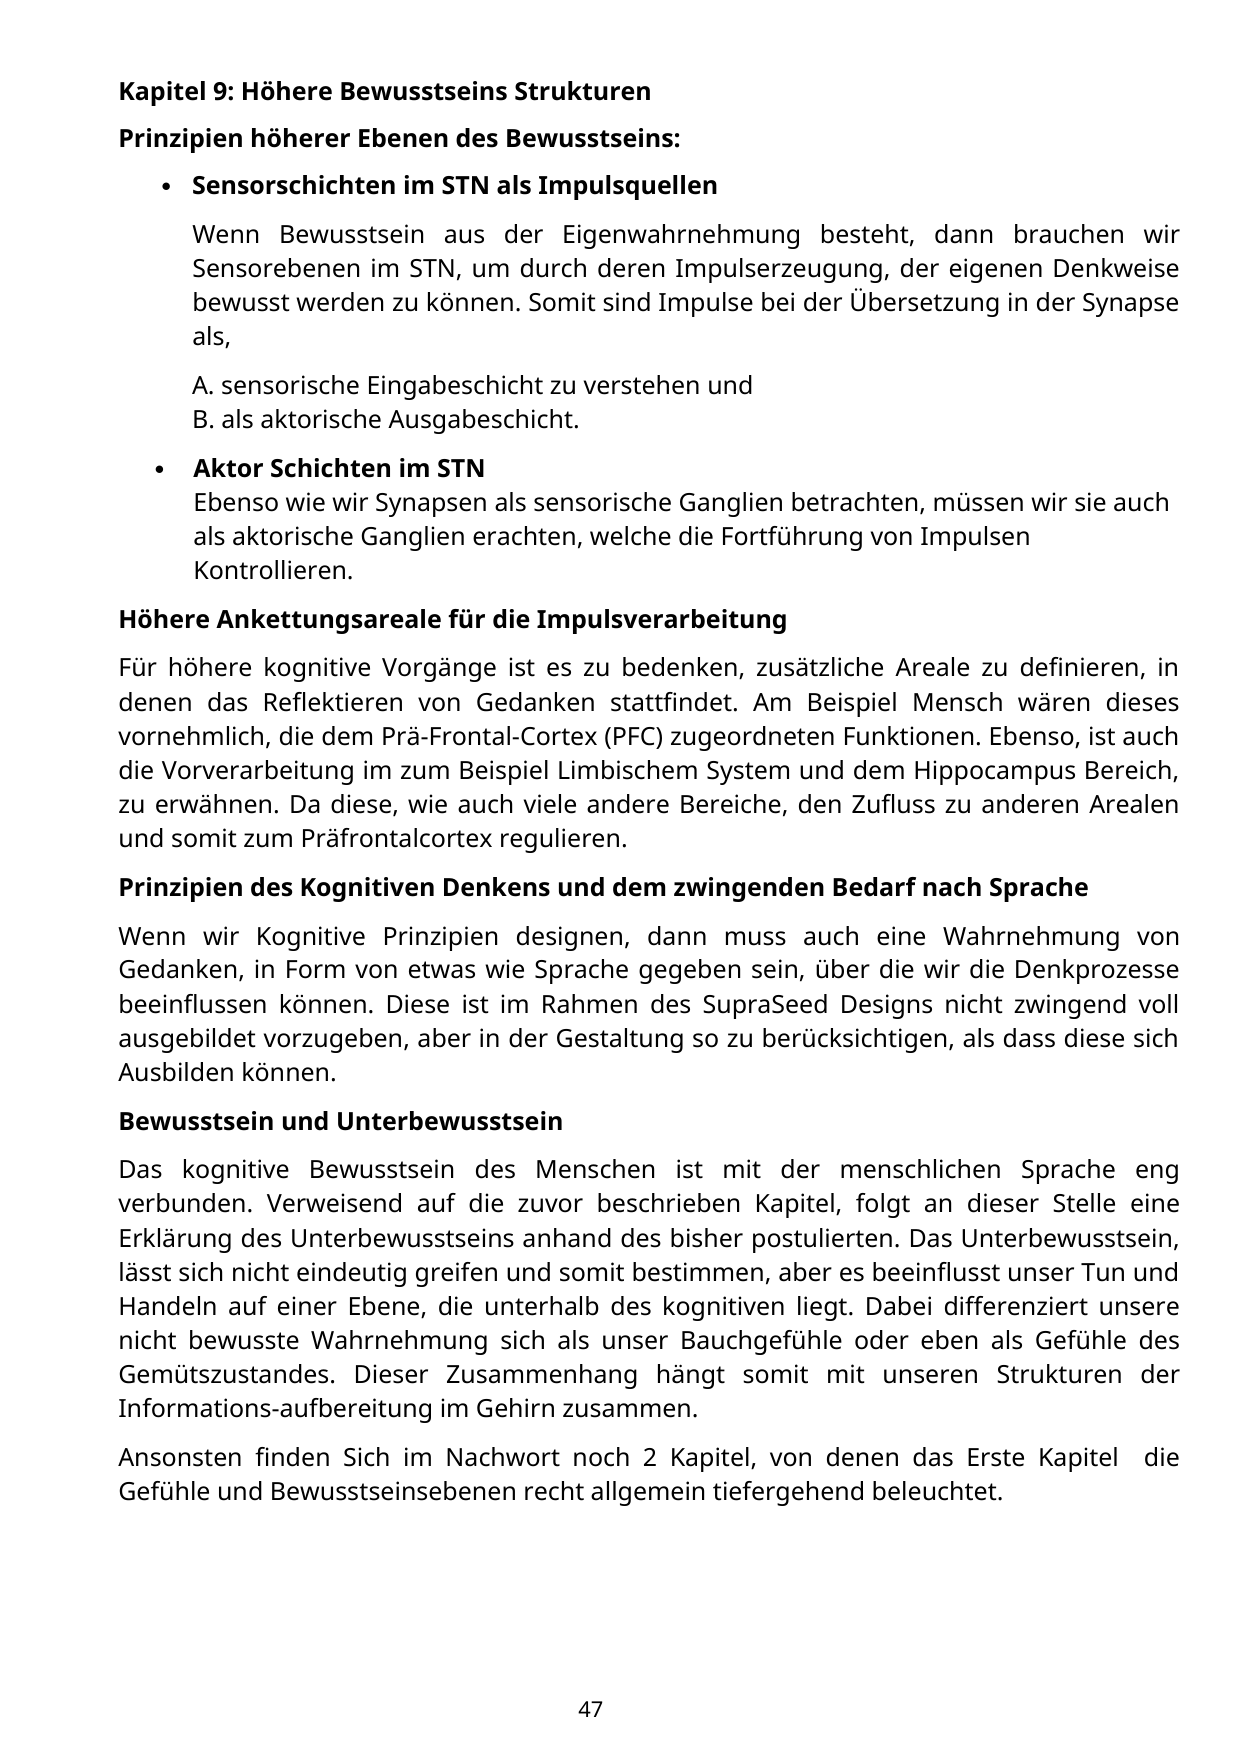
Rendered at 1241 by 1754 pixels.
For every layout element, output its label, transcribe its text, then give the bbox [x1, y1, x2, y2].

list Sensorschichten im STN als Impulsquellen [162, 167, 1181, 201]
subtitle Prinzipien höherer Ebenen des Bewusstseins: [118, 121, 1181, 155]
text Für höhere kognitive Vorgänge ist es zu bedenken, zusätzliche Areale zu definieren, in denen das Reflektieren von Gedanken stattfindet. Am Beispiel Mensch wären dieses vornehmlich, die dem Prä-Frontal-Cortex (PFC) zugeordneten Funktionen. Ebenso, ist auch die Vorverarbeitung im zum Beispiel Limbischem System und dem Hippocampus Bereich, zu erwähnen. Da diese, wie auch viele andere Bereiche, den Zufluss zu anderen Arealen und somit zum Präfrontalcortex regulieren. [118, 650, 1181, 854]
list Aktor Schichten im STN Ebenso wie wir Synapsen als sensorische Ganglien betrachten, müssen wir sie auch als aktorische Ganglien erachten, welche die Fortführung von Impulsen Kontrollieren. [156, 450, 1181, 586]
text Wenn wir Kognitive Prinzipien designen, dann muss auch eine Wahrnehmung von Gedanken, in Form von etwas wie Sprache gegeben sein, über die wir die Denkprozesse beeinflussen können. Diese ist im Rahmen des SupraSeed Designs nicht zwingend voll ausgebildet vorzugeben, aber in der Gestaltung so zu berücksichtigen, als dass diese sich Ausbilden können. [118, 918, 1181, 1088]
text Höhere Ankettungsareale für die Impulsverarbeitung [118, 601, 1181, 635]
text Prinzipien des Kognitiven Denkens und dem zwingenden Bedarf nach Sprache [118, 869, 1181, 903]
text Bewusstsein und Unterbewusstsein [118, 1103, 1181, 1137]
text Das kognitive Bewusstsein des Menschen ist mit der menschlichen Sprache eng verbunden. Verweisend auf die zuvor beschrieben Kapitel, folgt an dieser Stelle eine Erklärung des Unterbewusstseins anhand des bisher postulierten. Das Unterbewusstsein, lässt sich nicht eindeutig greifen und somit bestimmen, aber es beeinflusst unser Tun und Handeln auf einer Ebene, die unterhalb des kognitiven liegt. Dabei differenziert unsere nicht bewusste Wahrnehmung sich als unser Bauchgefühle oder eben als Gefühle des Gemütszustandes. Dieser Zusammenhang hängt somit mit unseren Strukturen der Informations-aufbereitung im Gehirn zusammen. [118, 1152, 1181, 1424]
text Ansonsten finden Sich im Nachwort noch 2 Kapitel, von denen das Erste Kapitel die Gefühle und Bewusstseinsebenen recht allgemein tiefergehend beleuchtet. [118, 1439, 1181, 1507]
text Wenn Bewusstsein aus der Eigenwahrnehmung besteht, dann brauchen wir Sensorebenen im STN, um durch deren Impulserzeugung, der eigenen Denkweise bewusst werden zu können. Somit sind Impulse bei der Übersetzung in der Synapse als, [192, 216, 1181, 352]
text A. sensorische Eingabeschicht zu verstehen und B. als aktorische Ausgabeschicht. [192, 367, 1181, 435]
subtitle Kapitel 9: Höhere Bewusstseins Strukturen [118, 74, 1181, 108]
